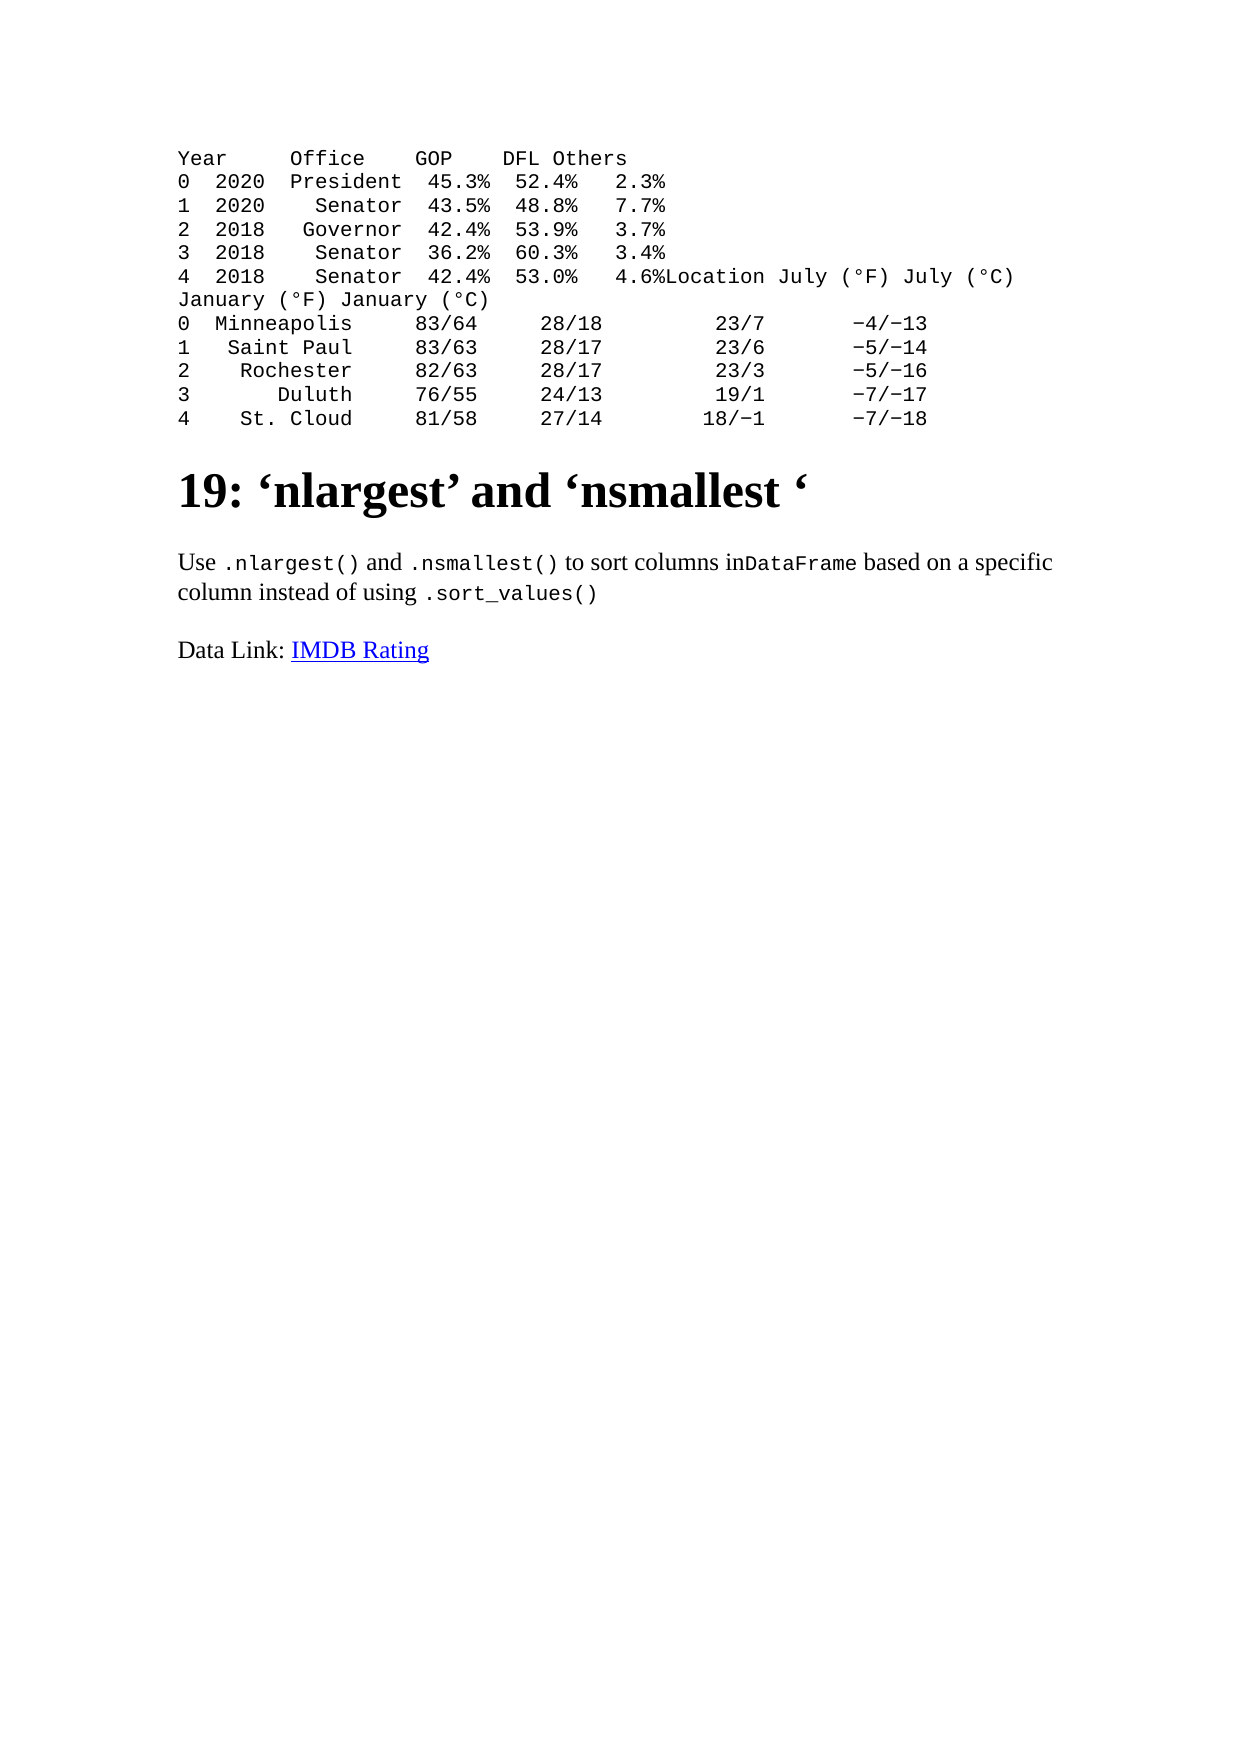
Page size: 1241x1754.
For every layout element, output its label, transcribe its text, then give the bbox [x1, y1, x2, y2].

text 19: ‘nlargest’ and ‘nsmallest ‘ [177, 461, 1063, 518]
text Data Link: IMDB Rating [177, 636, 1063, 664]
text Year Office GOP DFL Others 0 2020 President 45.3% 52.4% 2.3% 1 2020 Senator 43.5% 48.8% 7.7% 2 2018 Governor 42.4% 53.9% 3.7% 3 2018 Senator 36.2% 60.3% 3.4% 4 2018 Senator 42.4% 53.0% 4.6%Location July (°F) July (°C) January (°F) January (°C) 0 Minneapolis 83/64 28/18 23/7 −4/−13 1 Saint Paul 83/63 28/17 23/6 −5/−14 2 Rochester 82/63 28/17 23/3 −5/−16 3 Duluth 76/55 24/13 19/1 −7/−17 4 St. Cloud 81/58 27/14 18/−1 −7/−18 [177, 148, 1063, 431]
text Use .nlargest() and .nsmallest() to sort columns inDataFrame based on a specific column instead of using .sort_values() [177, 547, 1063, 606]
